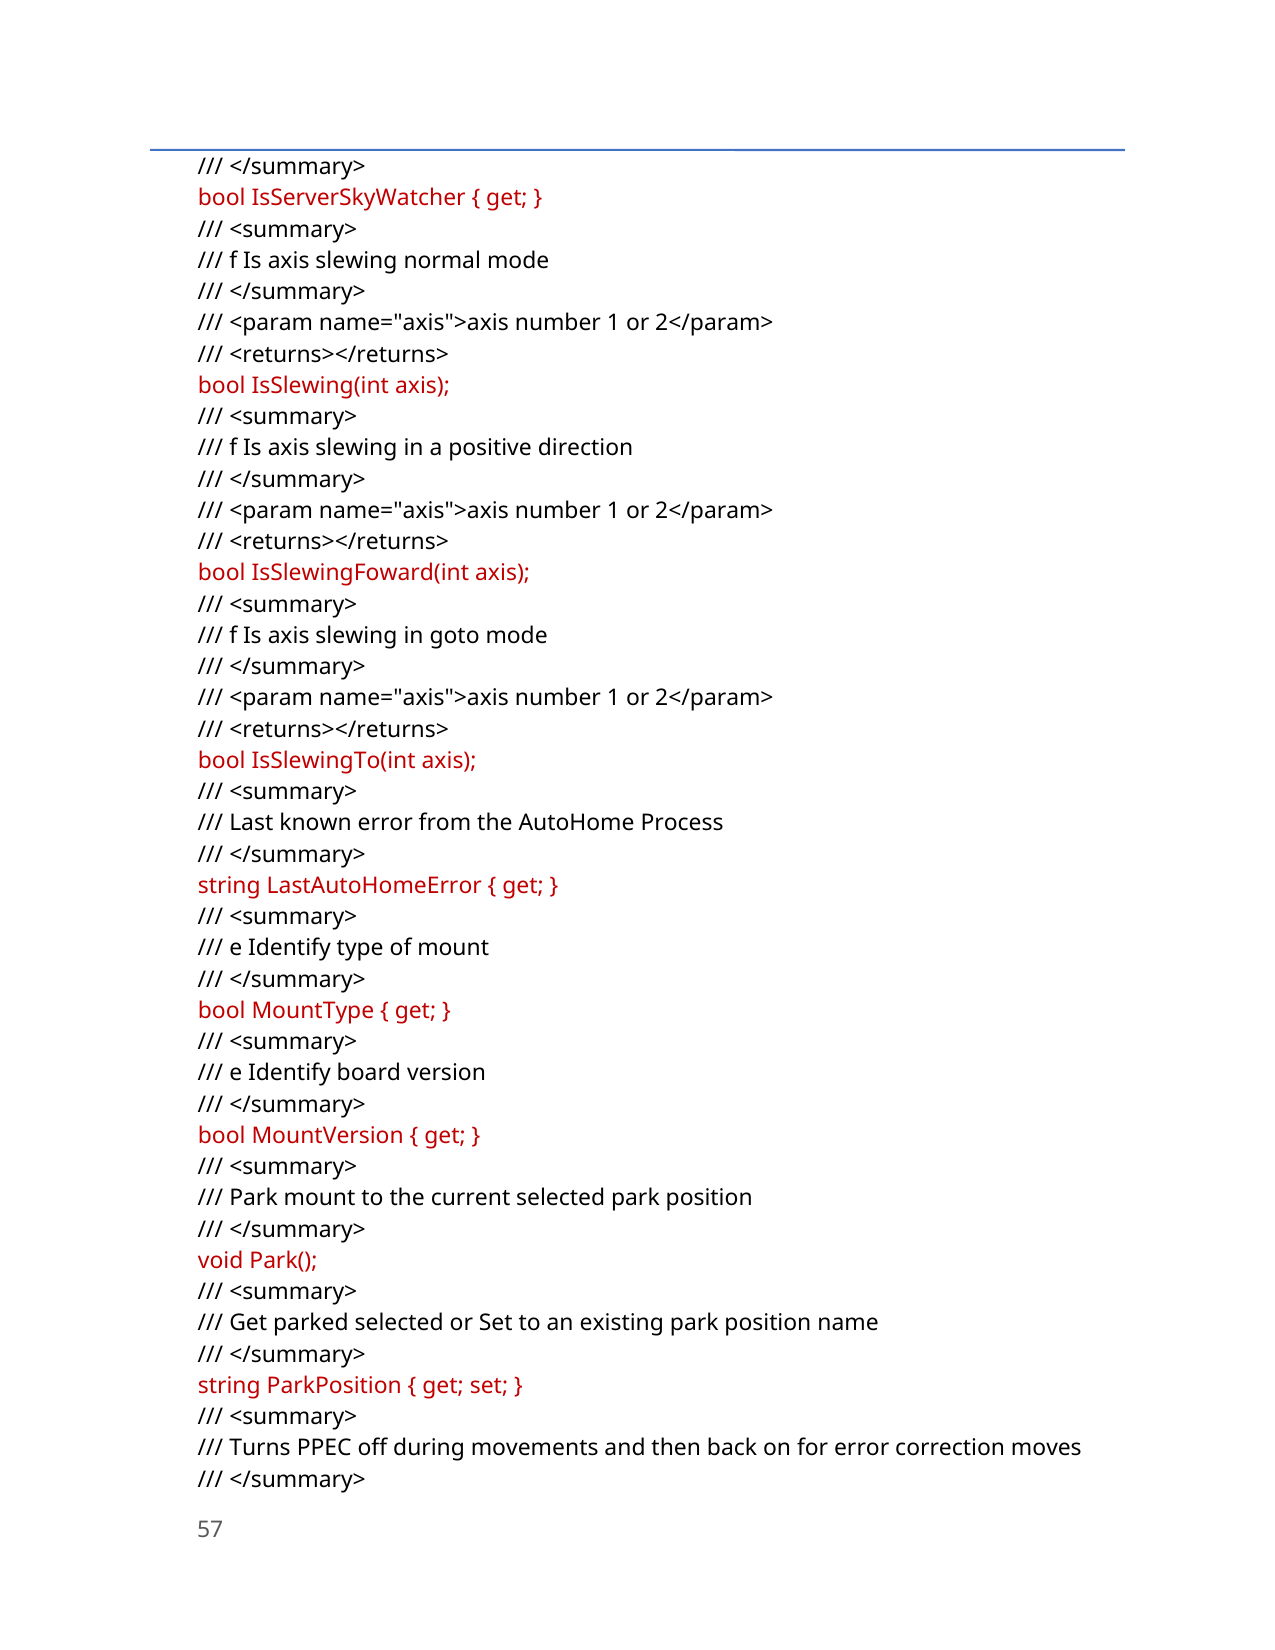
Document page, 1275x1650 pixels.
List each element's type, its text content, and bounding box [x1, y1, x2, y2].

text /// Park mount to the current selected park position [150, 1181, 1125, 1212]
text /// Last known error from the AutoHome Process [150, 806, 1125, 837]
text /// </summary> [150, 1087, 1125, 1119]
text /// <summary> [150, 400, 1125, 431]
text bool IsSlewingFoward(int axis); [150, 556, 1125, 587]
text /// e Identify type of mount [150, 931, 1125, 962]
text bool MountVersion { get; } [150, 1119, 1125, 1150]
text /// </summary> [150, 150, 1125, 181]
text /// e Identify board version [150, 1056, 1125, 1087]
text /// </summary> [150, 650, 1125, 681]
text /// f Is axis slewing in goto mode [150, 619, 1125, 650]
text /// f Is axis slewing normal mode [150, 244, 1125, 275]
text /// </summary> [150, 462, 1125, 494]
text /// <summary> [150, 1150, 1125, 1181]
text /// Turns PPEC off during movements and then back on for error correction moves [150, 1431, 1125, 1462]
text bool IsServerSkyWatcher { get; } [150, 181, 1125, 212]
text bool IsSlewingTo(int axis); [150, 744, 1125, 775]
text /// <summary> [150, 1025, 1125, 1056]
text /// <summary> [150, 1400, 1125, 1431]
text /// <returns></returns> [150, 712, 1125, 744]
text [150, 306, 1125, 337]
text /// </summary> [150, 275, 1125, 306]
text string LastAutoHomeError { get; } [150, 869, 1125, 900]
text /// <summary> [150, 212, 1125, 244]
text /// <param name="axis">axis number 1 or 2</param> [150, 494, 1125, 525]
text /// <returns></returns> [150, 525, 1125, 556]
text /// <summary> [150, 900, 1125, 931]
text /// </summary> [150, 1462, 1125, 1494]
text void Park(); [150, 1244, 1125, 1275]
text /// <summary> [150, 1275, 1125, 1306]
text /// </summary> [150, 1337, 1125, 1369]
text /// <returns></returns> [150, 337, 1125, 369]
text bool MountType { get; } [150, 994, 1125, 1025]
text /// Get parked selected or Set to an existing park position name [150, 1306, 1125, 1337]
text /// </summary> [150, 962, 1125, 994]
text /// <param name="axis">axis number 1 or 2</param> [150, 681, 1125, 712]
text /// </summary> [150, 1212, 1125, 1244]
text /// f Is axis slewing in a positive direction [150, 431, 1125, 462]
text bool IsSlewing(int axis); [150, 369, 1125, 400]
text /// <summary> [150, 587, 1125, 619]
text string ParkPosition { get; set; } [150, 1369, 1125, 1400]
text /// </summary> [150, 837, 1125, 869]
text /// <summary> [150, 775, 1125, 806]
